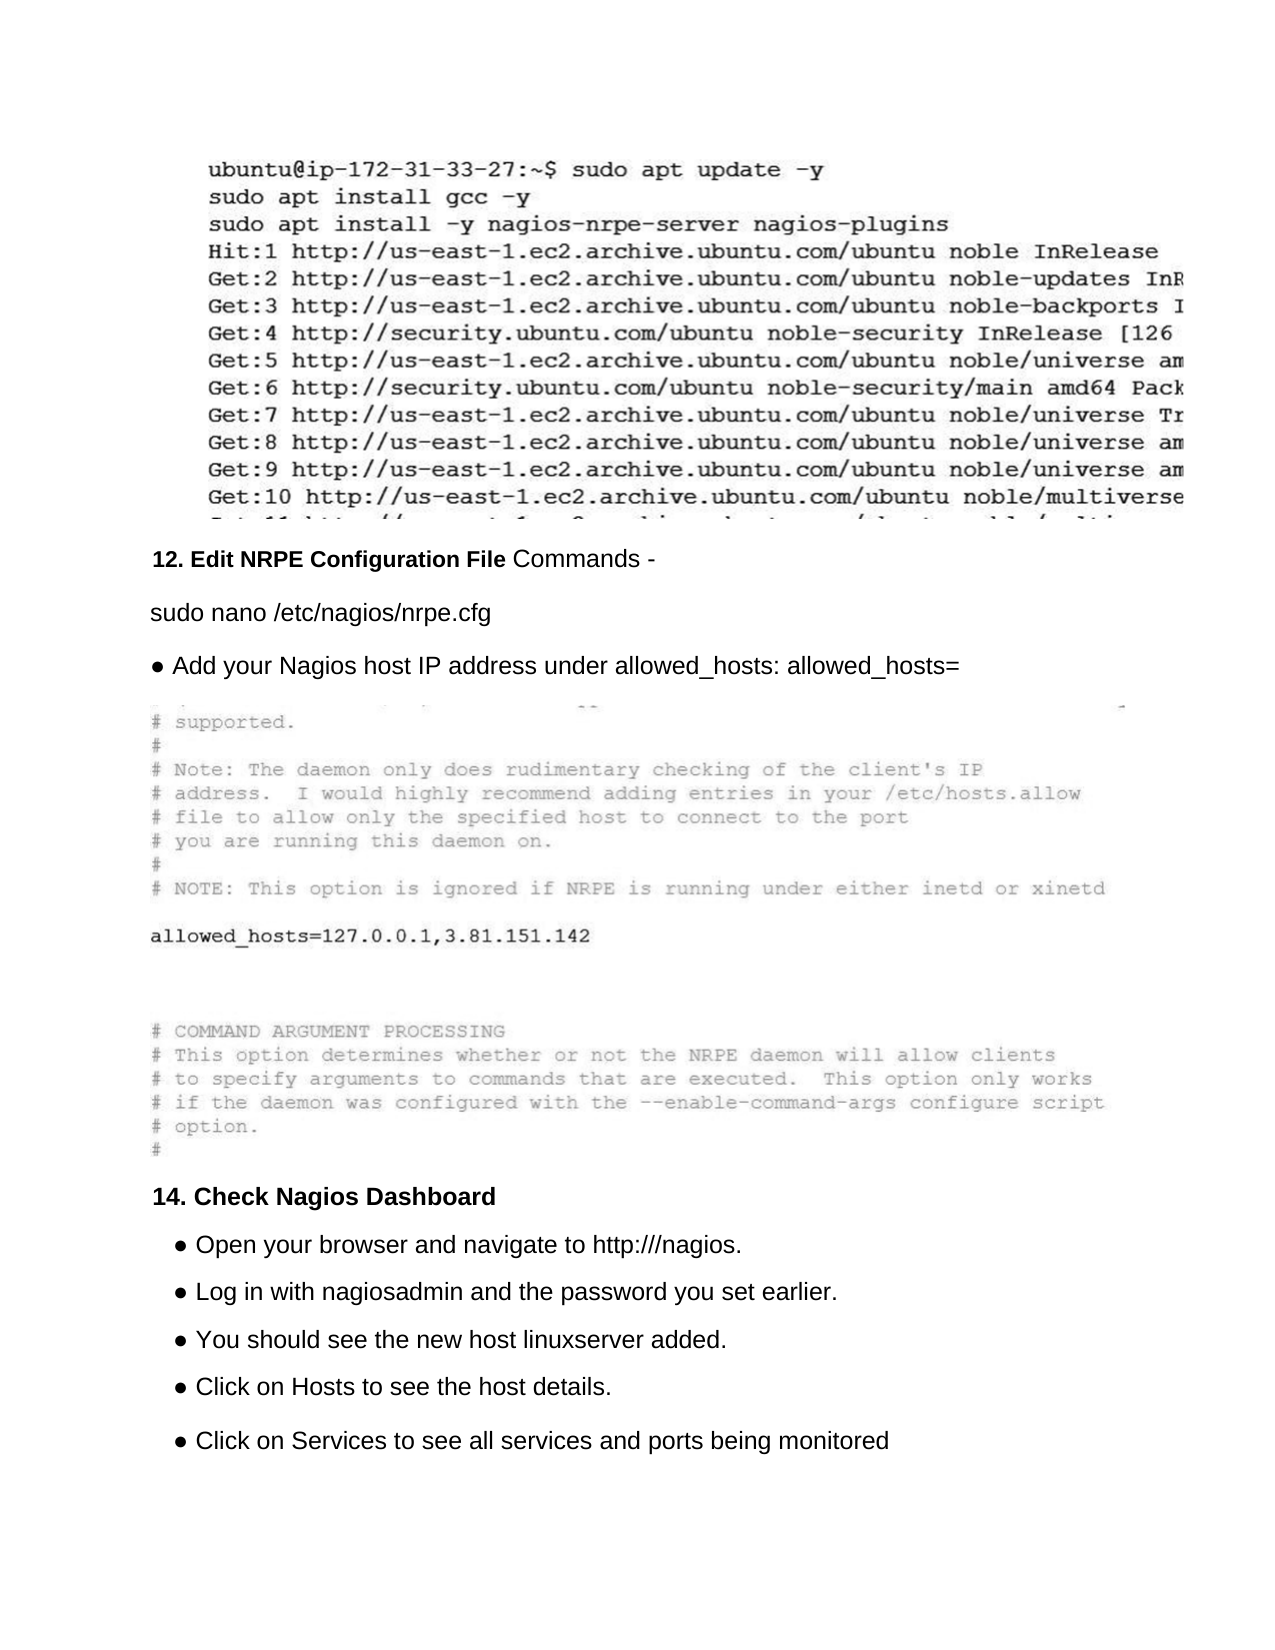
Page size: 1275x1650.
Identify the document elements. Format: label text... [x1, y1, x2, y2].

text ● You should see the new host linuxserver added. [173, 1324, 1125, 1353]
text ● Add your Nagios host IP address under allowed_hosts: allowed_hosts= [150, 651, 1125, 680]
text sudo nano /etc/nagios/nrpe.cfg [150, 597, 1125, 626]
text ● Click on Hosts to see the host details. [173, 1372, 1125, 1401]
text ● Click on Services to see all services and ports being monitored [173, 1426, 1125, 1454]
text ● Log in with nagiosadmin and the password you set earlier. [173, 1277, 1125, 1306]
picture [208, 150, 1184, 519]
text ● Open your browser and navigate to http:///nagios. [173, 1229, 1125, 1258]
text 14. Check Nagios Dashboard [152, 1182, 1125, 1211]
picture [150, 705, 1125, 1157]
text 12. Edit NRPE Configuration File Commands - [152, 544, 1125, 572]
